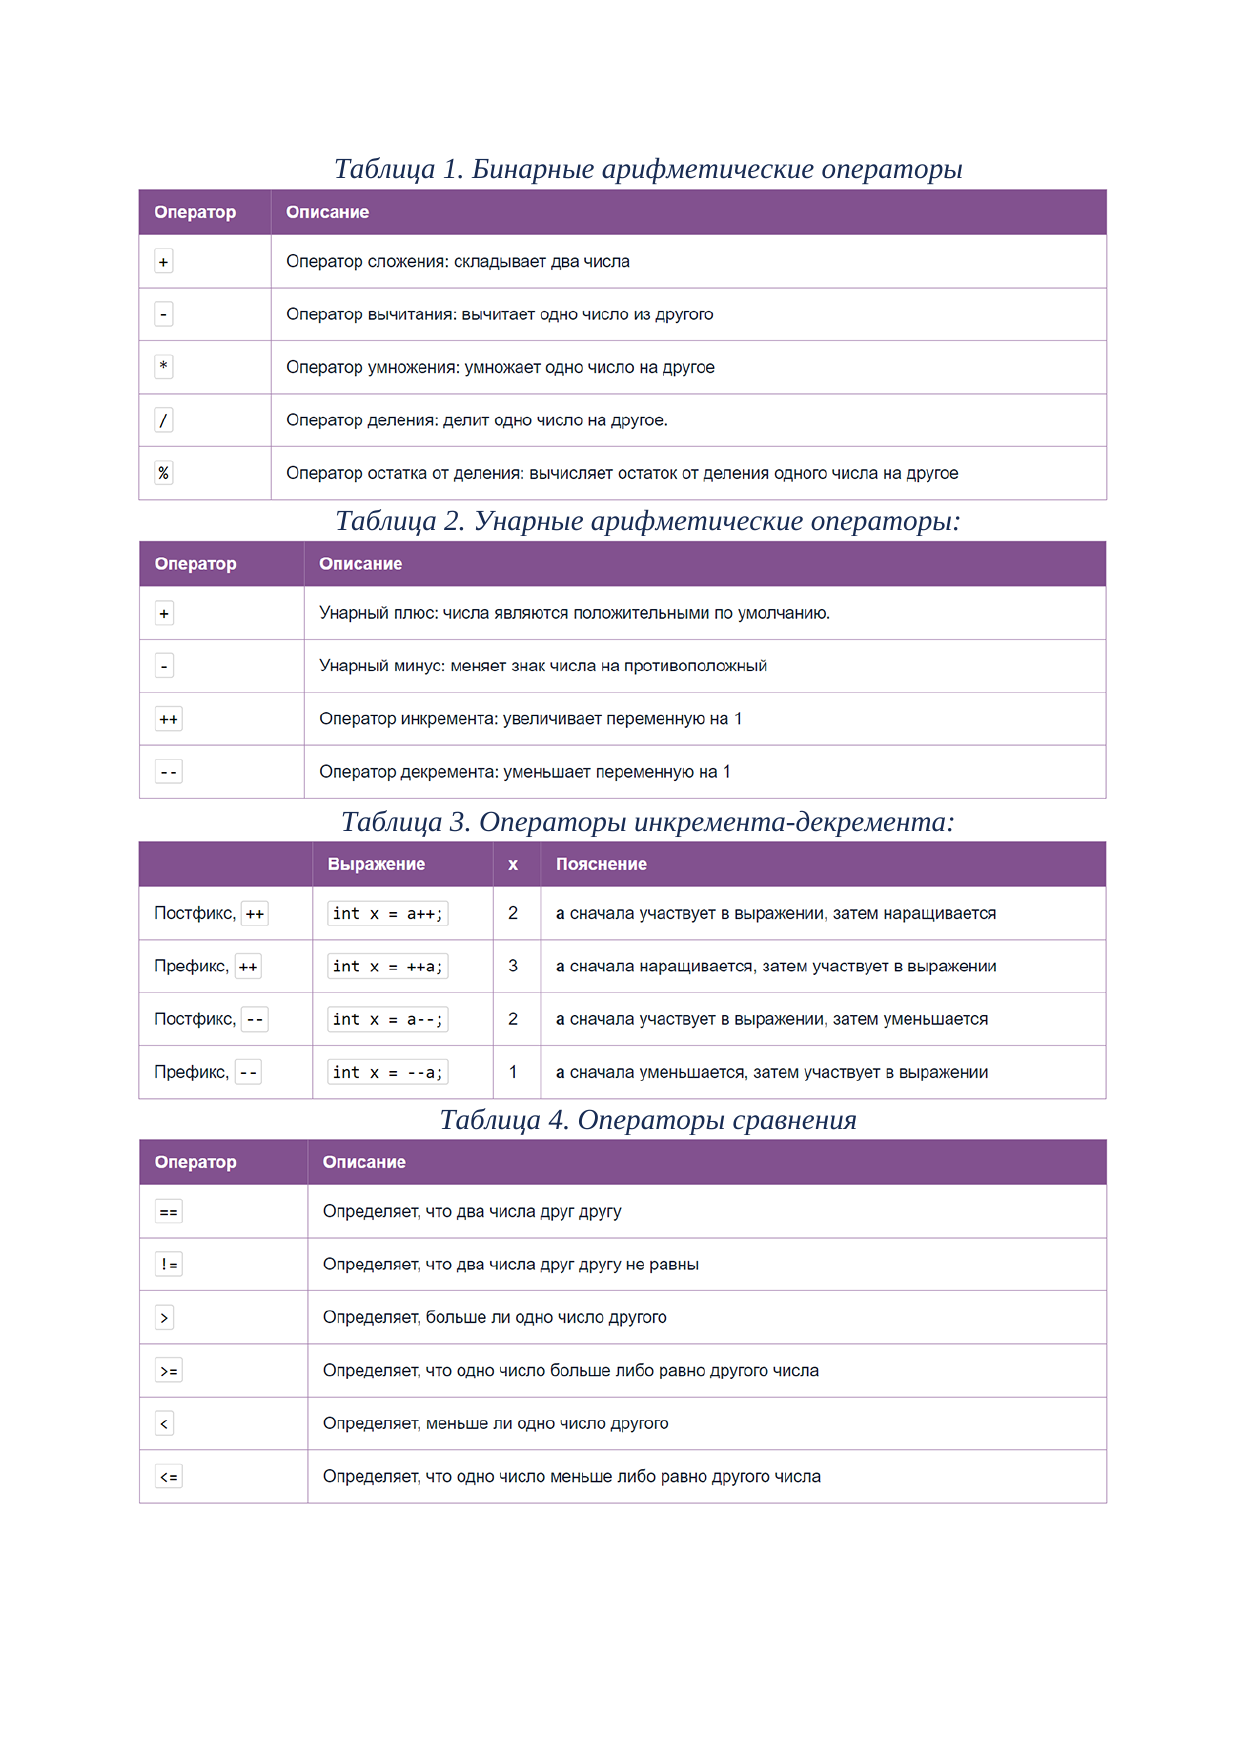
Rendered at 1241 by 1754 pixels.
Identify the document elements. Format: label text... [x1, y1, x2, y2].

picture [135, 536, 1111, 804]
text Таблица 2. Унарные арифметические операторы: [136, 503, 1163, 537]
picture [135, 837, 1111, 1103]
text Таблица 3. Операторы инкремента-декремента: [136, 804, 1163, 837]
picture [135, 185, 1111, 504]
picture [135, 1135, 1111, 1508]
text Таблица 1. Бинарные арифметические операторы [136, 152, 1163, 185]
text Таблица 4. Операторы сравнения [136, 1102, 1163, 1136]
